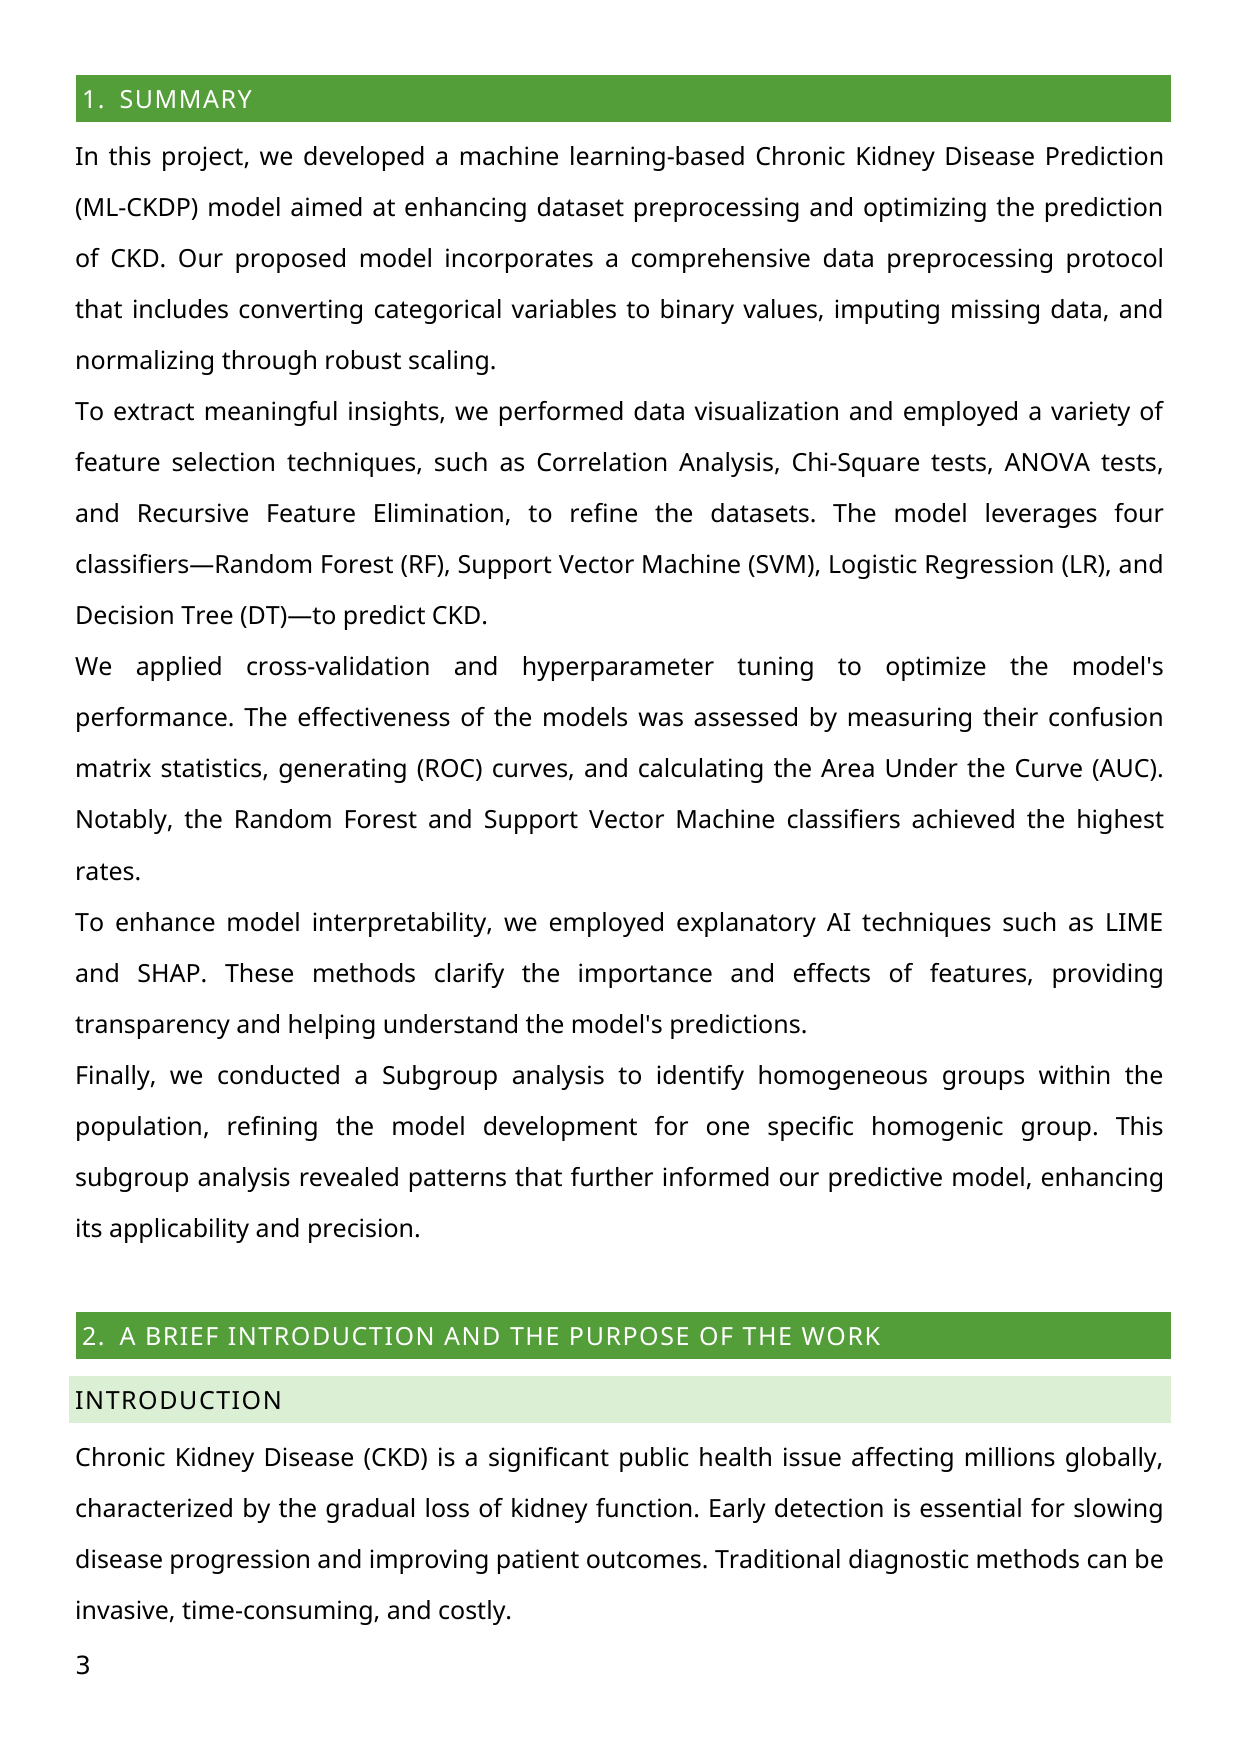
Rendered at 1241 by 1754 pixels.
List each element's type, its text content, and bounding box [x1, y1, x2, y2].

subtitle introduction [75, 1382, 1165, 1416]
text We applied cross-validation and hyperparameter tuning to optimize the model's performance. The effectiveness of the models was assessed by measuring their confusion matrix statistics, generating (ROC) curves, and calculating the Area Under the Curve (AUC). Notably, the Random Forest and Support Vector Machine classifiers achieved the highest rates. [75, 649, 1165, 887]
text Chronic Kidney Disease (CKD) is a significant public health issue affecting millions globally, characterized by the gradual loss of kidney function. Early detection is essential for slowing disease progression and improving patient outcomes. Traditional diagnostic methods can be invasive, time-consuming, and costly. [75, 1439, 1165, 1627]
text In this project, we developed a machine learning-based Chronic Kidney Disease Prediction (ML-CKDP) model aimed at enhancing dataset preprocessing and optimizing the prediction of CKD. Our proposed model incorporates a comprehensive data preprocessing protocol that includes converting categorical variables to binary values, imputing missing data, and normalizing through robust scaling. [75, 138, 1165, 377]
subtitle Summary [82, 81, 1165, 115]
text To extract meaningful insights, we performed data visualization and employed a variety of feature selection techniques, such as Correlation Analysis, Chi-Square tests, ANOVA tests, and Recursive Feature Elimination, to refine the datasets. The model leverages four classifiers—Random Forest (RF), Support Vector Machine (SVM), Logistic Regression (LR), and Decision Tree (DT)—to predict CKD. [75, 394, 1165, 632]
text To enhance model interpretability, we employed explanatory AI techniques such as LIME and SHAP. These methods clarify the importance and effects of features, providing transparency and helping understand the model's predictions. [75, 904, 1165, 1040]
subtitle A brief introduction and the purpose of the work [82, 1319, 1165, 1353]
text Finally, we conducted a Subgroup analysis to identify homogeneous groups within the population, refining the model development for one specific homogenic group. This subgroup analysis revealed patterns that further informed our predictive model, enhancing its applicability and precision. [75, 1057, 1165, 1244]
